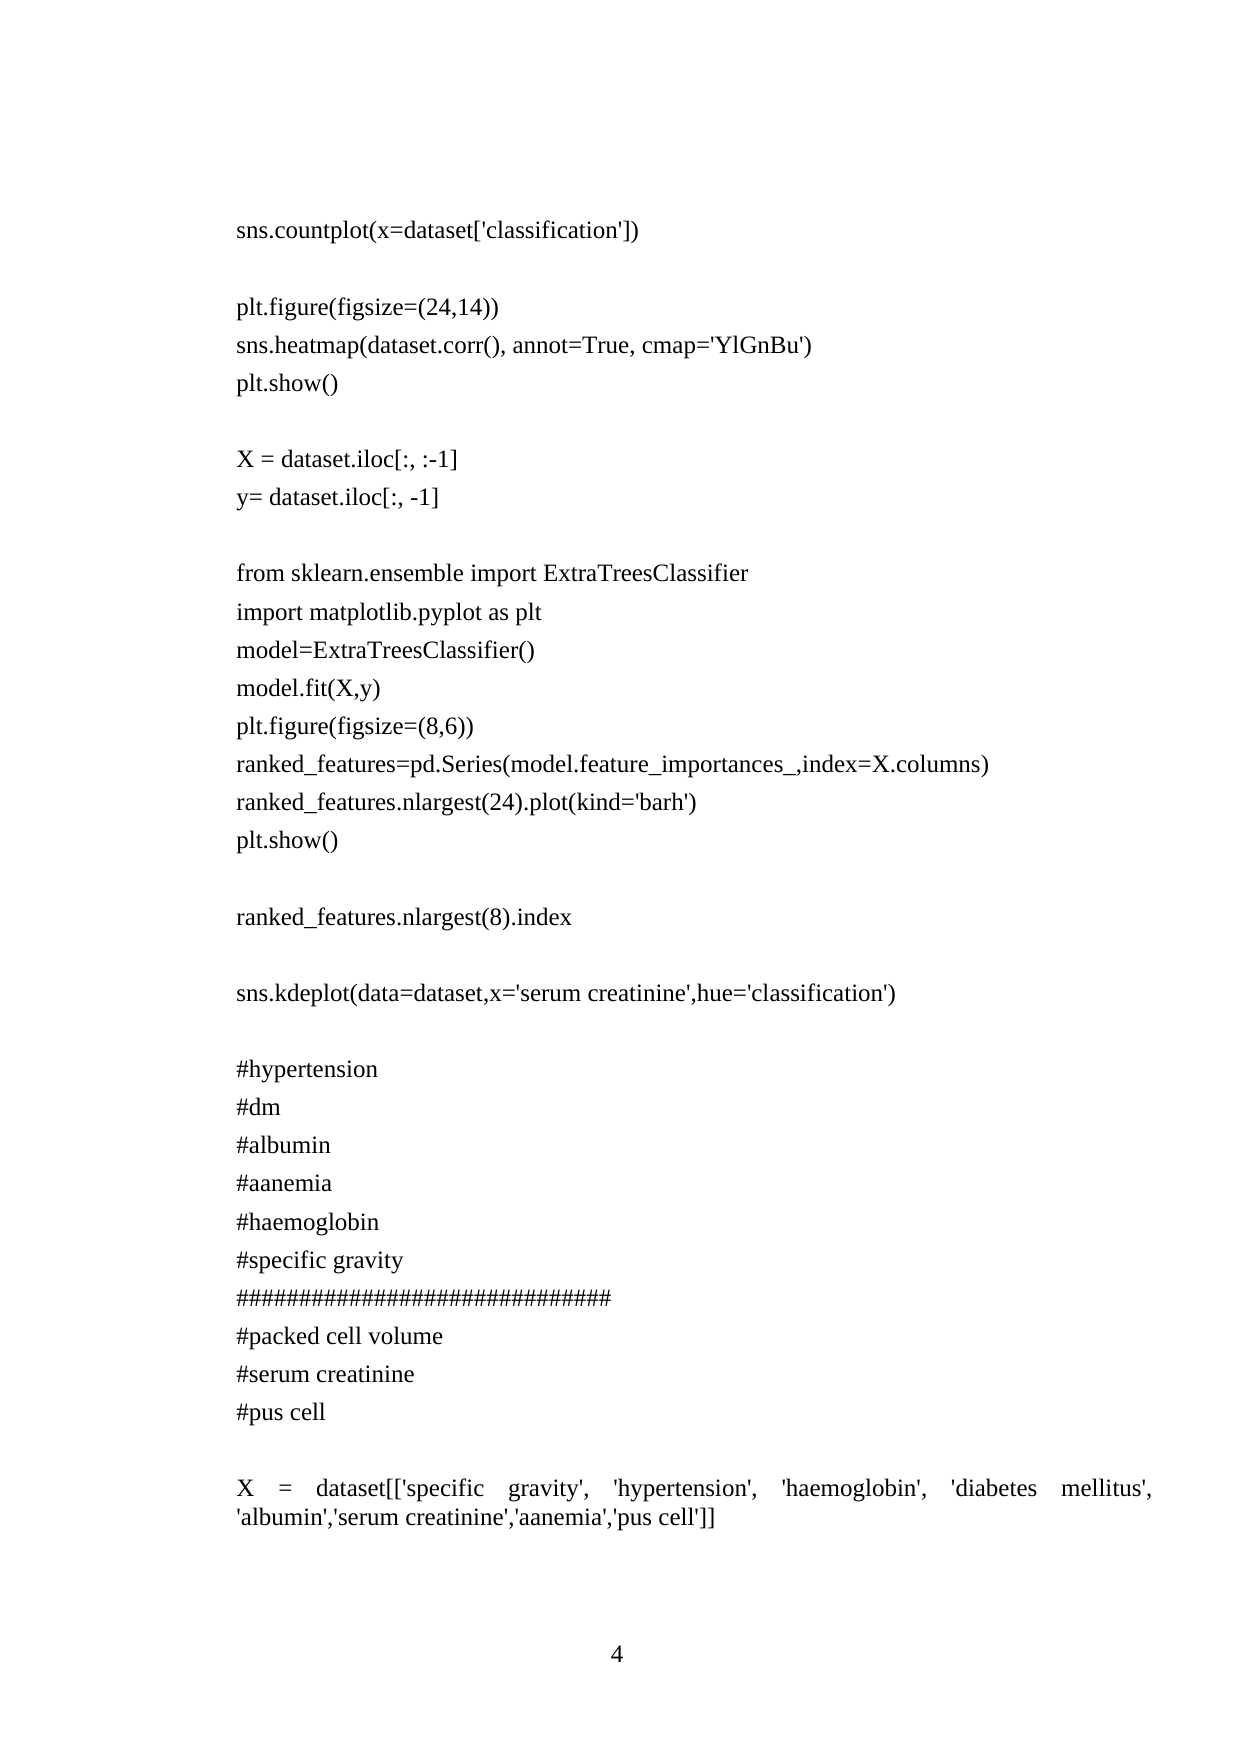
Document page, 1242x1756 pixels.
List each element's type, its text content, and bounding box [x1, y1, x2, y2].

text plt.figure(figsize=(24,14)) [236, 292, 1153, 320]
text ranked_features.nlargest(8).index [236, 902, 1153, 930]
text sns.countplot(x=dataset['classification']) [236, 215, 1153, 244]
text #dm [236, 1092, 1153, 1121]
text ranked_features.nlargest(24).plot(kind='barh') [236, 787, 1153, 816]
text #packed cell volume [236, 1321, 1153, 1350]
text #pus cell [236, 1397, 1153, 1426]
text y= dataset.iloc[:, -1] [236, 482, 1153, 511]
text import matplotlib.pyplot as plt [236, 597, 1153, 625]
text #hypertension [236, 1054, 1153, 1083]
text sns.heatmap(dataset.corr(), annot=True, cmap='YlGnBu') [236, 330, 1153, 358]
text model.fit(X,y) [236, 673, 1153, 702]
text sns.kdeplot(data=dataset,x='serum creatinine',hue='classification') [236, 978, 1153, 1007]
text #haemoglobin [236, 1207, 1153, 1235]
text X = dataset.iloc[:, :-1] [236, 444, 1153, 473]
text model=ExtraTreesClassifier() [236, 635, 1153, 663]
text #aanemia [236, 1168, 1153, 1197]
text from sklearn.ensemble import ExtraTreesClassifier [236, 558, 1153, 587]
text ############################## [236, 1283, 1153, 1312]
text plt.show() [236, 825, 1153, 854]
text ranked_features=pd.Series(model.feature_importances_,index=X.columns) [236, 749, 1153, 778]
text #serum creatinine [236, 1359, 1153, 1388]
text plt.figure(figsize=(8,6)) [236, 711, 1153, 740]
text plt.show() [236, 368, 1153, 397]
text #albumin [236, 1130, 1153, 1159]
text #specific gravity [236, 1245, 1153, 1273]
text X = dataset[['specific gravity', 'hypertension', 'haemoglobin', 'diabetes mellitus', 'albumin','serum creatinine','aanemia','pus cell']] [236, 1473, 1153, 1531]
